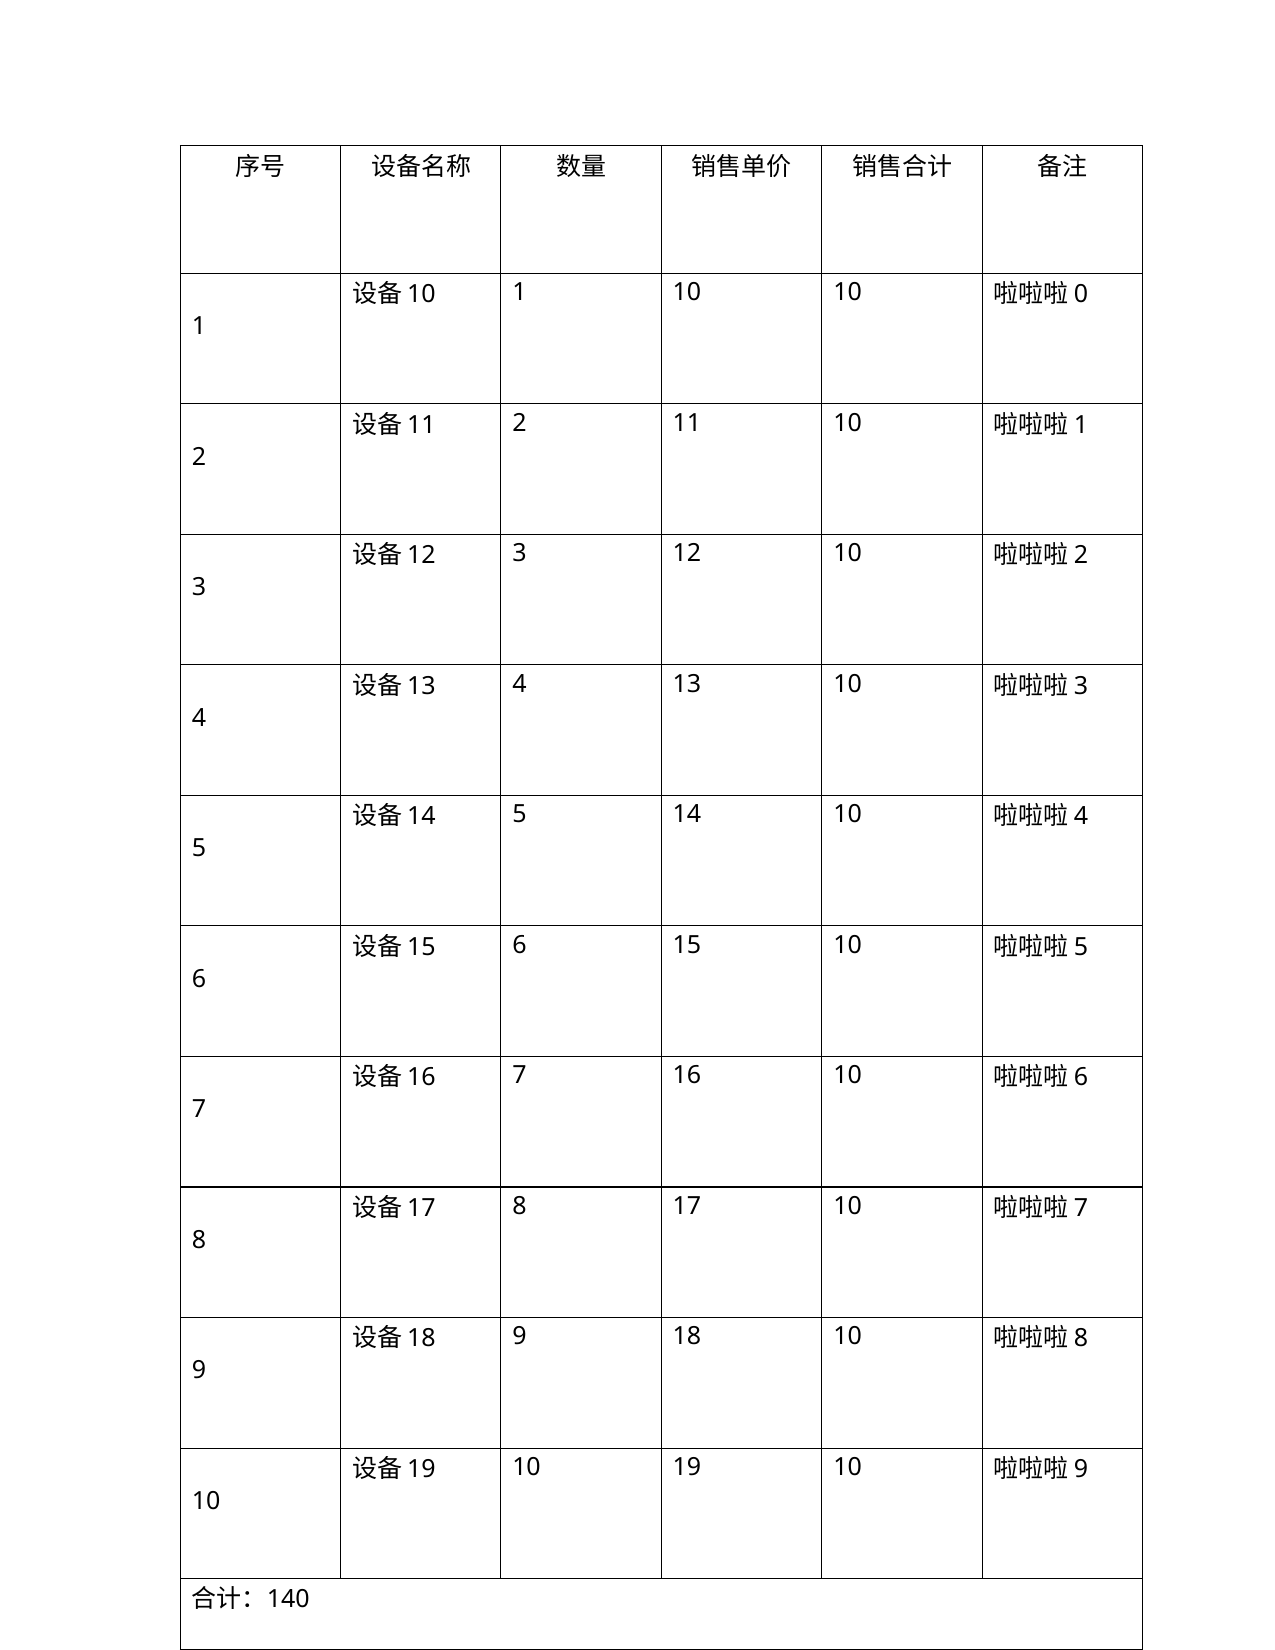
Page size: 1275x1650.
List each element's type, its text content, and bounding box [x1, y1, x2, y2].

table_header 数量 [501, 146, 661, 273]
table_cell 啦啦啦9 [983, 1449, 1142, 1578]
table_cell 10 [501, 1449, 661, 1578]
table_cell 10 [822, 1318, 982, 1447]
table_header 销售合计 [822, 146, 982, 273]
table_cell 6 [501, 926, 661, 1056]
table_header 设备名称 [341, 146, 500, 273]
table_cell 15 [662, 926, 821, 1056]
table_cell 10 [822, 1188, 982, 1317]
table_header 序号 [181, 146, 340, 273]
table_cell 设备12 [341, 535, 500, 664]
table_cell 设备15 [341, 926, 500, 1056]
table_cell 10 [822, 796, 982, 925]
table_cell 19 [662, 1449, 821, 1578]
table_cell 设备11 [341, 404, 500, 534]
table_cell 设备10 [341, 274, 500, 403]
table_cell 啦啦啦0 [983, 274, 1142, 403]
table_cell 4 [501, 665, 661, 795]
table_cell 啦啦啦2 [983, 535, 1142, 664]
table_cell 10 [822, 665, 982, 795]
table_cell 10 [181, 1449, 340, 1578]
table_cell 5 [501, 796, 661, 925]
table_cell 啦啦啦6 [983, 1057, 1142, 1186]
table_cell 4 [181, 665, 340, 795]
table_cell 啦啦啦1 [983, 404, 1142, 534]
table_cell 设备16 [341, 1057, 500, 1186]
table_cell 10 [662, 274, 821, 403]
table_cell 啦啦啦4 [983, 796, 1142, 925]
table_cell 1 [501, 274, 661, 403]
table_cell 12 [662, 535, 821, 664]
table_cell 10 [822, 1449, 982, 1578]
table_cell 5 [181, 796, 340, 925]
table_cell 10 [822, 274, 982, 403]
table_cell 啦啦啦3 [983, 665, 1142, 795]
table_cell 10 [822, 535, 982, 664]
table_cell 11 [662, 404, 821, 534]
table_cell 10 [822, 404, 982, 534]
table_cell 合计：140 [181, 1579, 1142, 1649]
table_cell 10 [822, 1057, 982, 1186]
table_cell 8 [501, 1188, 661, 1317]
table_cell 啦啦啦8 [983, 1318, 1142, 1447]
table_header 销售单价 [662, 146, 821, 273]
table_cell 3 [501, 535, 661, 664]
table_cell 2 [501, 404, 661, 534]
table_cell 7 [501, 1057, 661, 1186]
table_cell 设备19 [341, 1449, 500, 1578]
table_cell 7 [181, 1057, 340, 1186]
table_cell 9 [501, 1318, 661, 1447]
table_cell 14 [662, 796, 821, 925]
table_cell 6 [181, 926, 340, 1056]
table_cell 1 [181, 274, 340, 403]
table_header 备注 [983, 146, 1142, 273]
table_cell 18 [662, 1318, 821, 1447]
table_cell 3 [181, 535, 340, 664]
table_cell 9 [181, 1318, 340, 1447]
table_cell 设备13 [341, 665, 500, 795]
table_cell 13 [662, 665, 821, 795]
table_cell 8 [181, 1188, 340, 1317]
table_cell 17 [662, 1188, 821, 1317]
table_cell 10 [822, 926, 982, 1056]
table_cell 设备17 [341, 1188, 500, 1317]
table_cell 2 [181, 404, 340, 534]
table_cell 啦啦啦7 [983, 1188, 1142, 1317]
table_cell 设备18 [341, 1318, 500, 1447]
table_cell 设备14 [341, 796, 500, 925]
table_cell 16 [662, 1057, 821, 1186]
table_cell 啦啦啦5 [983, 926, 1142, 1056]
